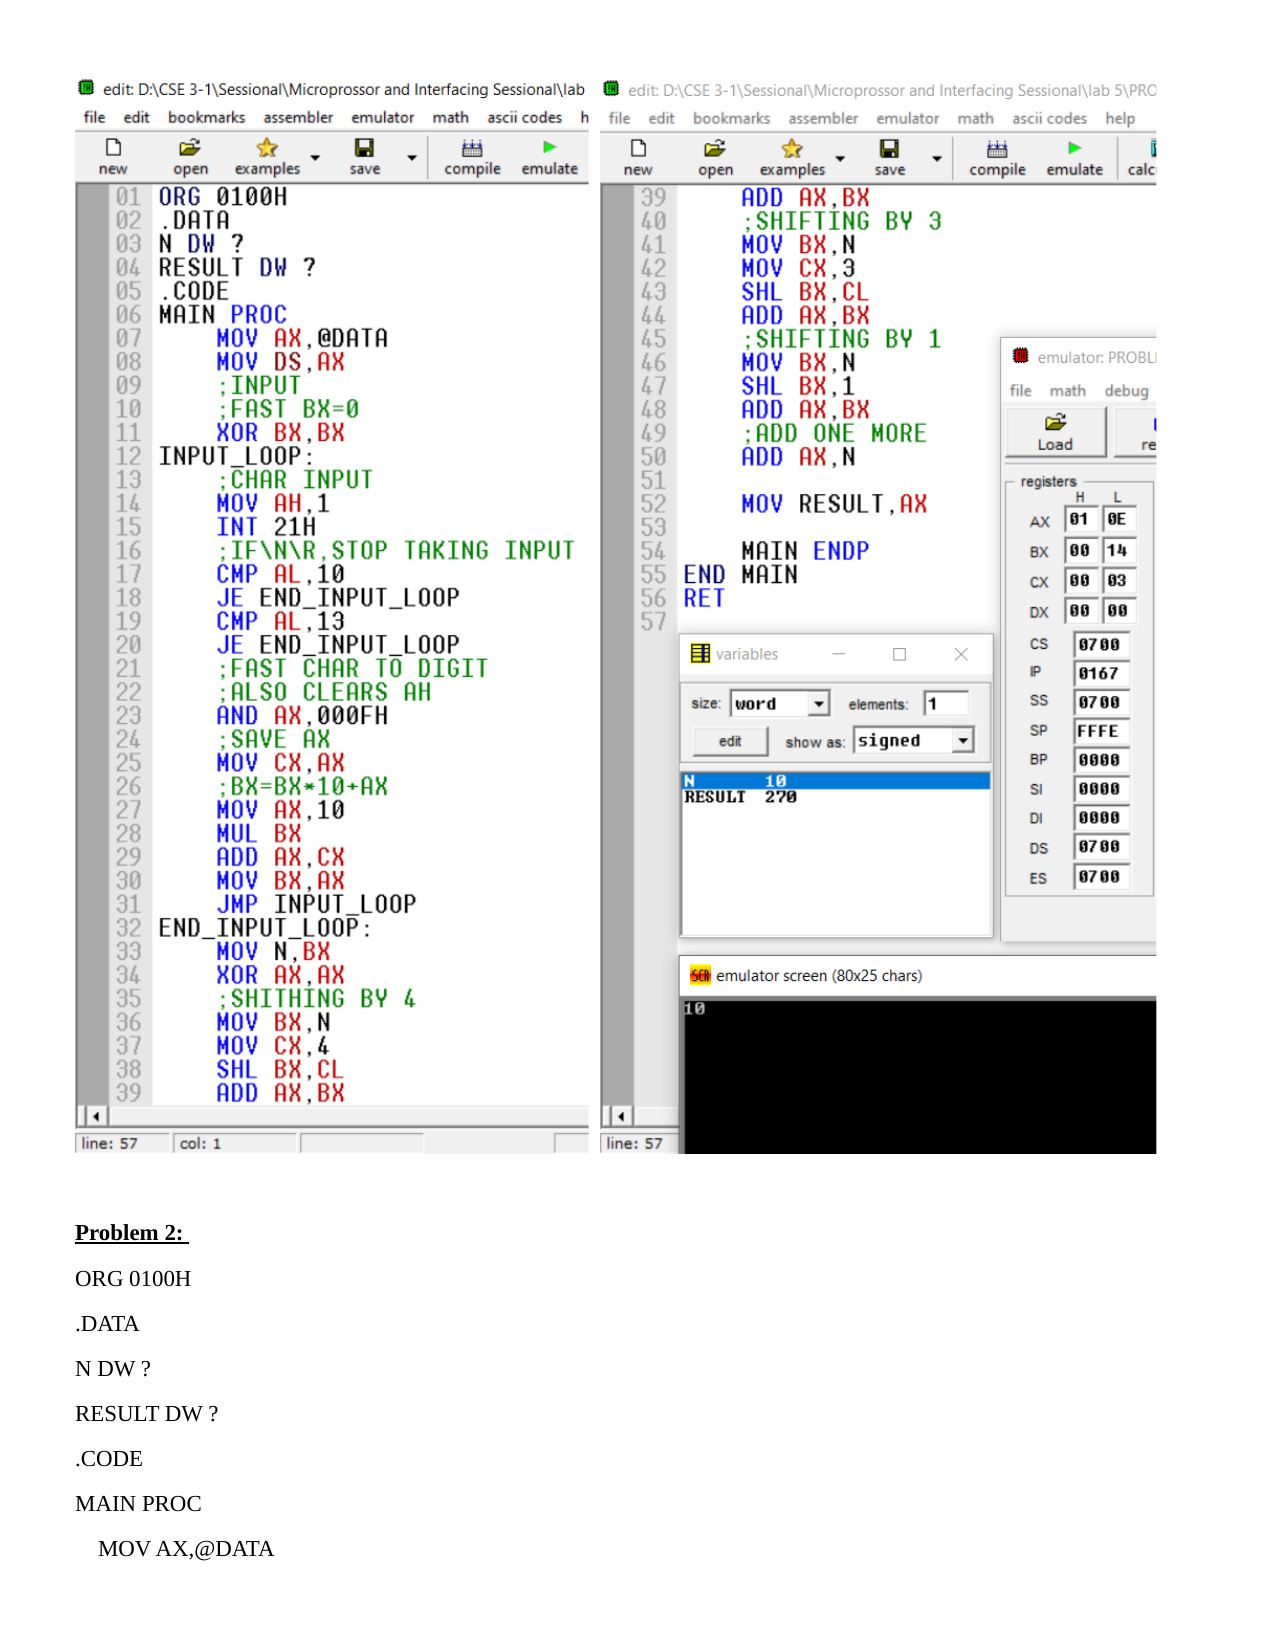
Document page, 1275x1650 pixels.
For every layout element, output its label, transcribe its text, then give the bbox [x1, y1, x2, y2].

text ORG 0100H [75, 1264, 1200, 1291]
text N DW ? [75, 1355, 1200, 1381]
text .DATA [75, 1310, 1200, 1336]
text RESULT DW ? [75, 1400, 1200, 1426]
text MOV AX,@DATA [75, 1535, 1200, 1562]
text .CODE [75, 1445, 1200, 1471]
text Problem 2: [75, 1219, 1200, 1246]
picture [600, 75, 1157, 1154]
picture [75, 75, 589, 1154]
text MAIN PROC [75, 1490, 1200, 1516]
